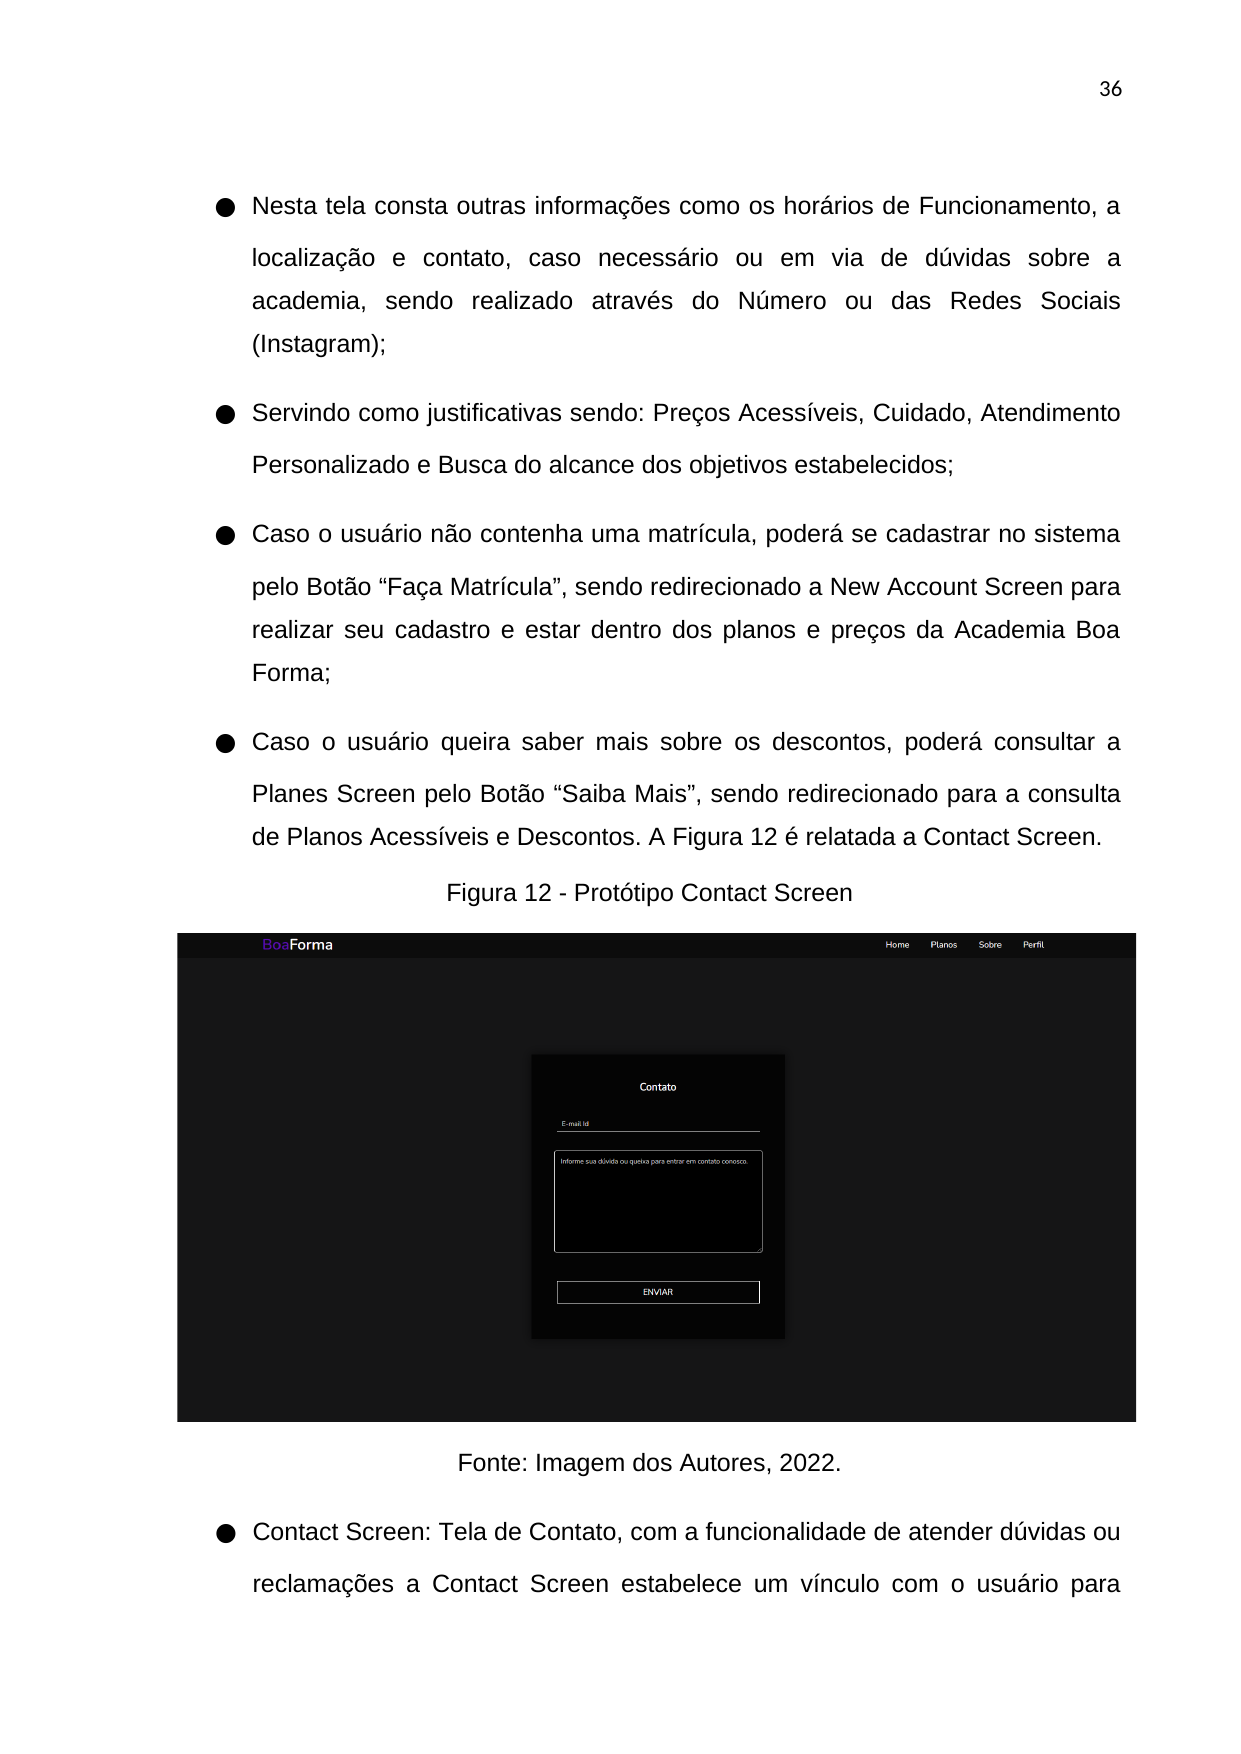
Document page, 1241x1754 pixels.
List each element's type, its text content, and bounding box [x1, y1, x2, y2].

list Caso o usuário queira saber mais sobre os descontos, poderá consultar a Planes Screen pelo Botão “Saiba Mais”, sendo redirecionado para a consulta de Planos Acessíveis e Descontos. A Figura 12 é relatada a Contact Screen. [214, 713, 1122, 851]
list Servindo como justificativas sendo: Preços Acessíveis, Cuidado, Atendimento Personalizado e Busca do alcance dos objetivos estabelecidos; [214, 385, 1122, 479]
list Nesta tela consta outras informações como os horários de Funcionamento, a localização e contato, caso necessário ou em via de dúvidas sobre a academia, sendo realizado através do Número ou das Redes Sociais (Instagram); [214, 177, 1122, 358]
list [215, 1504, 1122, 1598]
picture [177, 933, 1137, 1422]
text Figura 12 - Protótipo Contact Screen [177, 878, 1122, 907]
list Caso o usuário não contenha uma matrícula, poderá se cadastrar no sistema pelo Botão “Faça Matrícula”, sendo redirecionado a New Account Screen para realizar seu cadastro e estar dentro dos planos e preços da Academia Boa Forma; [214, 506, 1122, 687]
text Fonte: Imagem dos Autores, 2022. [177, 1448, 1122, 1477]
